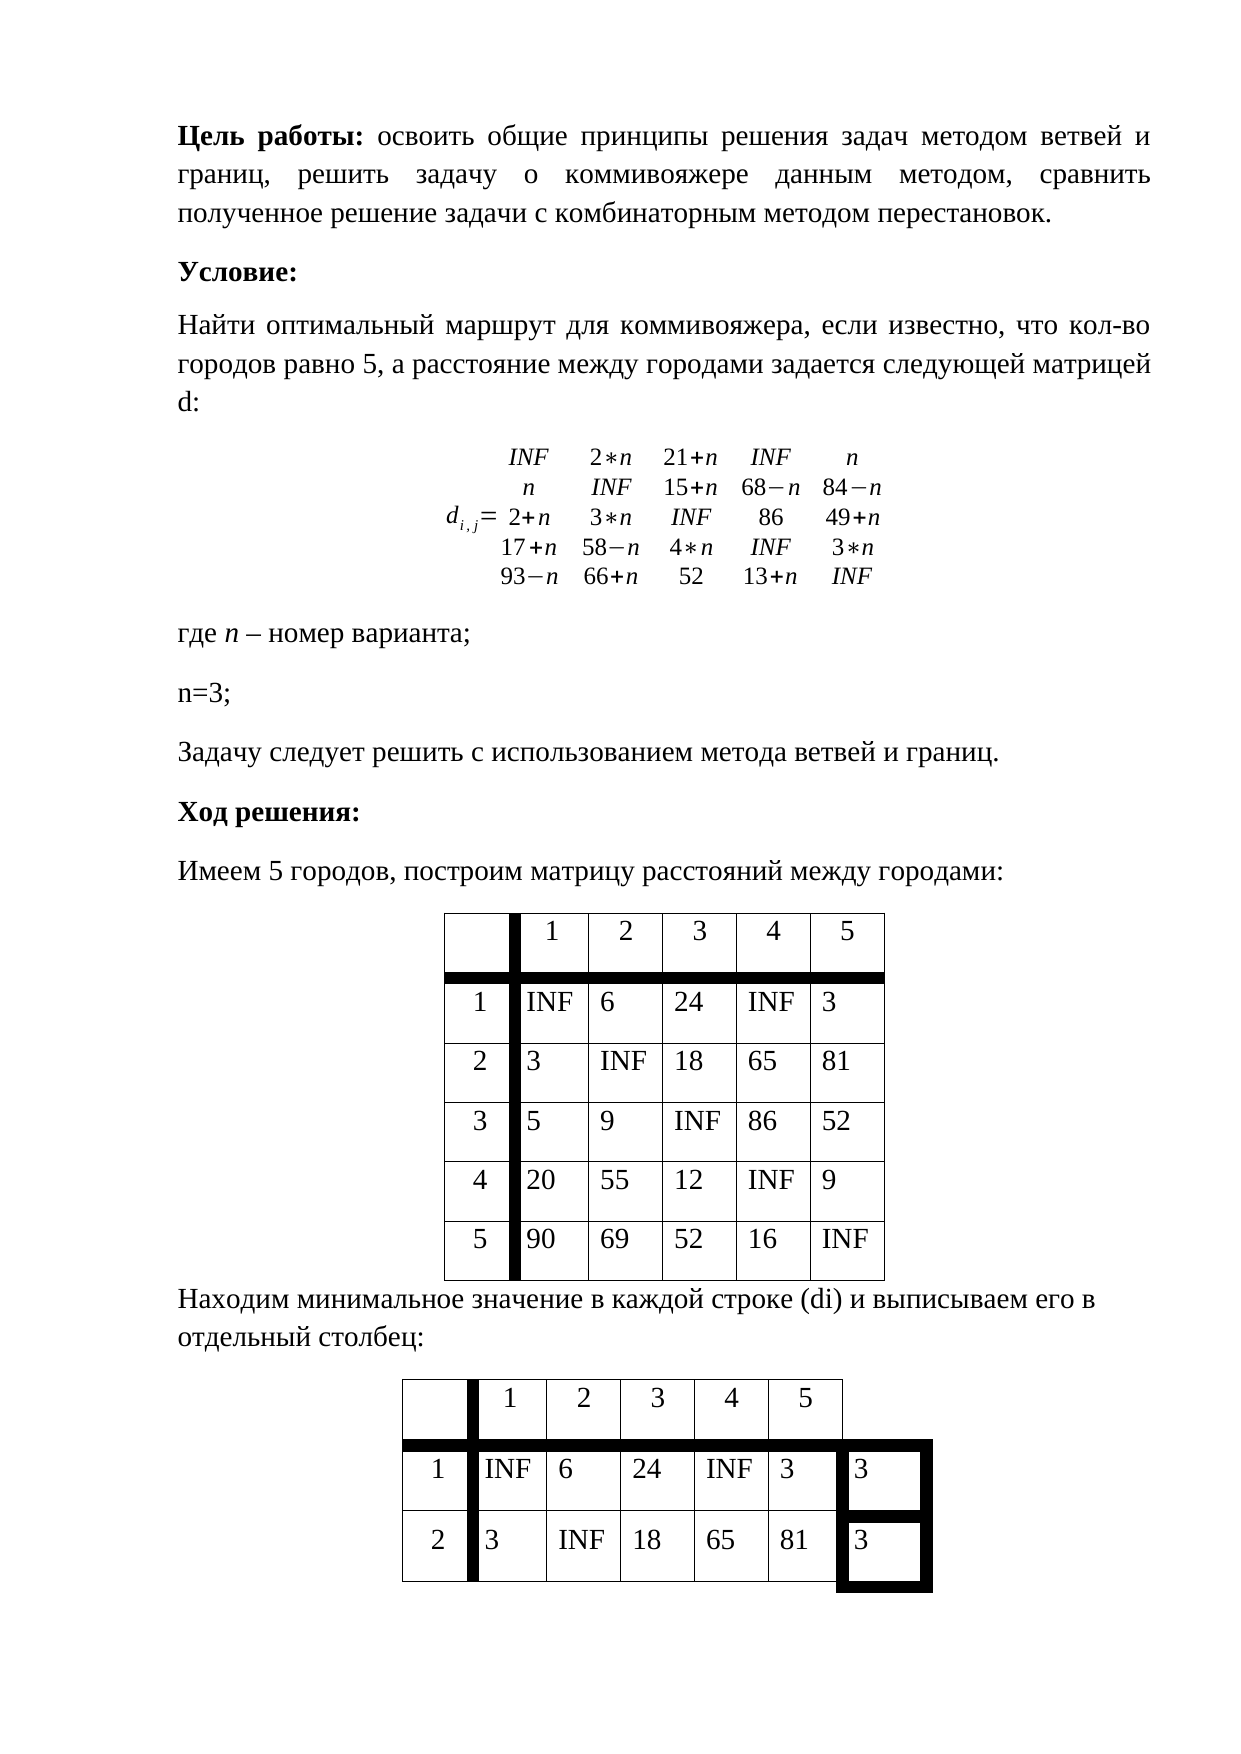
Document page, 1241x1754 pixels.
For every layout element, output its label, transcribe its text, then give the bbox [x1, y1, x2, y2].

table_cell 65 [695, 1511, 768, 1581]
table_header 1 [479, 1380, 546, 1439]
table_cell 86 [737, 1103, 810, 1161]
table_cell 52 [663, 1222, 736, 1280]
table_cell INF [589, 1044, 662, 1102]
table_cell 55 [589, 1162, 662, 1221]
table_cell 6 [589, 984, 662, 1042]
table_cell 65 [737, 1044, 810, 1102]
table_header 3 [621, 1380, 694, 1439]
table_cell 3 [479, 1511, 546, 1581]
table_header 4 [737, 914, 810, 972]
table_header 2 [547, 1380, 620, 1439]
table_cell 16 [737, 1222, 810, 1280]
table_header 4 [695, 1380, 768, 1439]
table_cell INF [479, 1452, 546, 1510]
table_cell INF [811, 1222, 884, 1280]
table_cell 3 [445, 1103, 509, 1161]
table_cell 5 [521, 1103, 588, 1161]
table_cell 24 [621, 1452, 694, 1510]
table_cell 2 [445, 1044, 509, 1102]
table_cell 81 [769, 1511, 836, 1581]
table_header [445, 914, 509, 972]
table_cell 81 [811, 1044, 884, 1102]
text Условие: [177, 254, 1152, 288]
text Цель работы: освоить общие принципы решения задач методом ветвей и границ, решить задачу о коммивояжере данным методом, сравнить полученное решение задачи с комбинаторным методом перестановок. [177, 118, 1152, 229]
table_cell 18 [621, 1511, 694, 1581]
table_cell INF [737, 984, 810, 1042]
text Находим минимальное значение в каждой строке (di) и выписываем его в отдельный столбец: [177, 1281, 1152, 1353]
text Ход решения: [177, 794, 1152, 827]
table_cell 3 [849, 1523, 920, 1581]
table_cell 3 [849, 1452, 920, 1510]
table_cell 9 [811, 1162, 884, 1221]
table_cell 20 [521, 1162, 588, 1221]
table_cell INF [547, 1511, 620, 1581]
table_cell 5 [445, 1222, 509, 1280]
table_cell INF [663, 1103, 736, 1161]
table_cell INF [521, 984, 588, 1042]
table_cell 9 [589, 1103, 662, 1161]
table_cell 52 [811, 1103, 884, 1161]
table_cell 24 [663, 984, 736, 1042]
text n=3; [177, 675, 1152, 708]
table_cell 1 [403, 1452, 467, 1510]
table_cell INF [737, 1162, 810, 1221]
table_cell 90 [521, 1222, 588, 1280]
table_header 3 [663, 914, 736, 972]
table_header [403, 1380, 467, 1439]
text где n – номер варианта; [177, 616, 1152, 649]
text Найти оптимальный маршрут для коммивояжера, если известно, что кол-во городов равно 5, а расстояние между городами задается следующей матрицей d: [177, 307, 1152, 418]
text Имеем 5 городов, построим матрицу расстояний между городами: [177, 853, 1152, 887]
table_header 5 [769, 1380, 842, 1439]
table_header 5 [811, 914, 884, 972]
table_header 1 [521, 914, 588, 972]
table_header 2 [589, 914, 662, 972]
table_cell 1 [445, 984, 509, 1042]
text Задачу следует решить с использованием метода ветвей и границ. [177, 734, 1152, 768]
table_cell 4 [445, 1162, 509, 1221]
table_cell 3 [521, 1044, 588, 1102]
table_cell 12 [663, 1162, 736, 1221]
table_cell INF [695, 1452, 768, 1510]
table_cell 3 [811, 984, 884, 1042]
table_cell 18 [663, 1044, 736, 1102]
table_cell 3 [769, 1452, 836, 1510]
table_cell 6 [547, 1452, 620, 1510]
table_cell 69 [589, 1222, 662, 1280]
table_cell 2 [403, 1511, 467, 1581]
